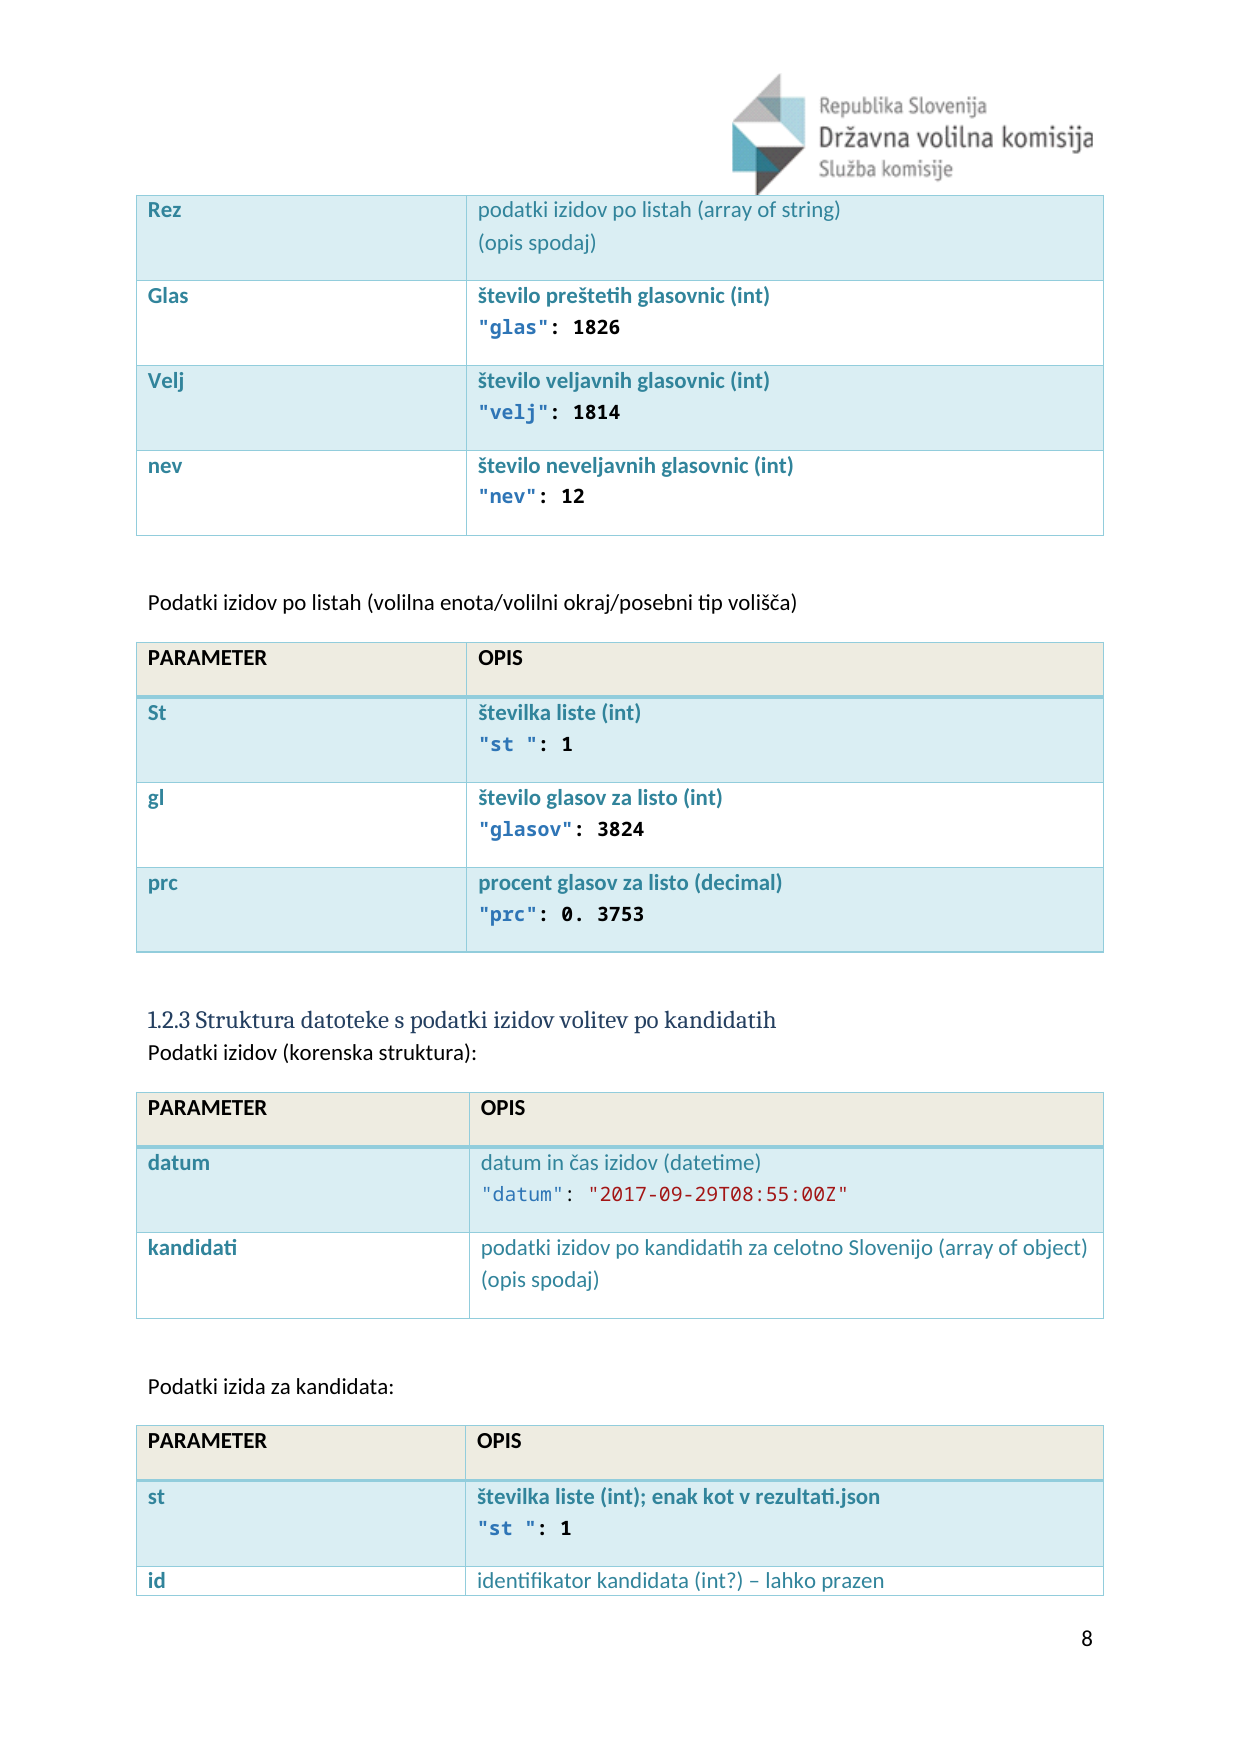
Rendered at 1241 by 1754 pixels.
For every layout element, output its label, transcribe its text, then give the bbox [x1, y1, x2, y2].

table_cell številka liste (int); enak kot v rezultati.json "st ": 1 [466, 1482, 1103, 1566]
table_cell podatki izidov po kandidatih za celotno Slovenijo (array of object) (opis spodaj) [470, 1233, 1103, 1318]
table_cell število veljavnih glasovnic (int) "velj": 1814 [467, 366, 1103, 450]
picture [732, 73, 1093, 195]
table_cell število glasov za listo (int) "glasov": 3824 [467, 783, 1103, 867]
table_cell Velj [137, 366, 466, 450]
text Podatki izidov po listah (volilna enota/volilni okraj/posebni tip volišča) [148, 588, 1093, 617]
table_cell številka liste (int) "st ": 1 [467, 699, 1103, 782]
table_cell kandidati [137, 1233, 469, 1318]
table_cell procent glasov za listo (decimal) "prc": 0. 3753 [467, 868, 1103, 951]
table_cell število neveljavnih glasovnic (int) "nev": 12 [467, 451, 1103, 534]
table_header OPIS [467, 643, 1103, 695]
table_cell St [137, 699, 466, 782]
table_cell datum [137, 1149, 469, 1232]
table_cell število preštetih glasovnic (int) "glas": 1826 [467, 281, 1103, 365]
text Podatki izidov (korenska struktura): [148, 1038, 1093, 1067]
table_cell Glas [137, 281, 466, 365]
table_cell gl [137, 783, 466, 867]
table_cell podatki izidov po listah (array of string) (opis spodaj) [467, 196, 1103, 280]
table_header PARAMETER [137, 1093, 469, 1145]
table_cell identifikator kandidata (int?) – lahko prazen "id": 64 [466, 1567, 1103, 1595]
table_header OPIS [470, 1093, 1103, 1145]
table_cell datum in čas izidov (datetime) "datum": "2017-09-29T08:55:00Z" [470, 1149, 1103, 1232]
table_header OPIS [466, 1426, 1103, 1479]
table_header PARAMETER [137, 643, 466, 695]
text Podatki izida za kandidata: [148, 1372, 1093, 1400]
table_cell st [137, 1482, 465, 1566]
table_cell Rez [137, 196, 466, 280]
table_cell prc [137, 868, 466, 951]
table_header PARAMETER [137, 1426, 465, 1479]
table_cell nev [137, 451, 466, 534]
table_cell id [137, 1567, 465, 1595]
subtitle 1.2.3 Struktura datoteke s podatki izidov volitev po kandidatih [148, 1006, 1093, 1034]
